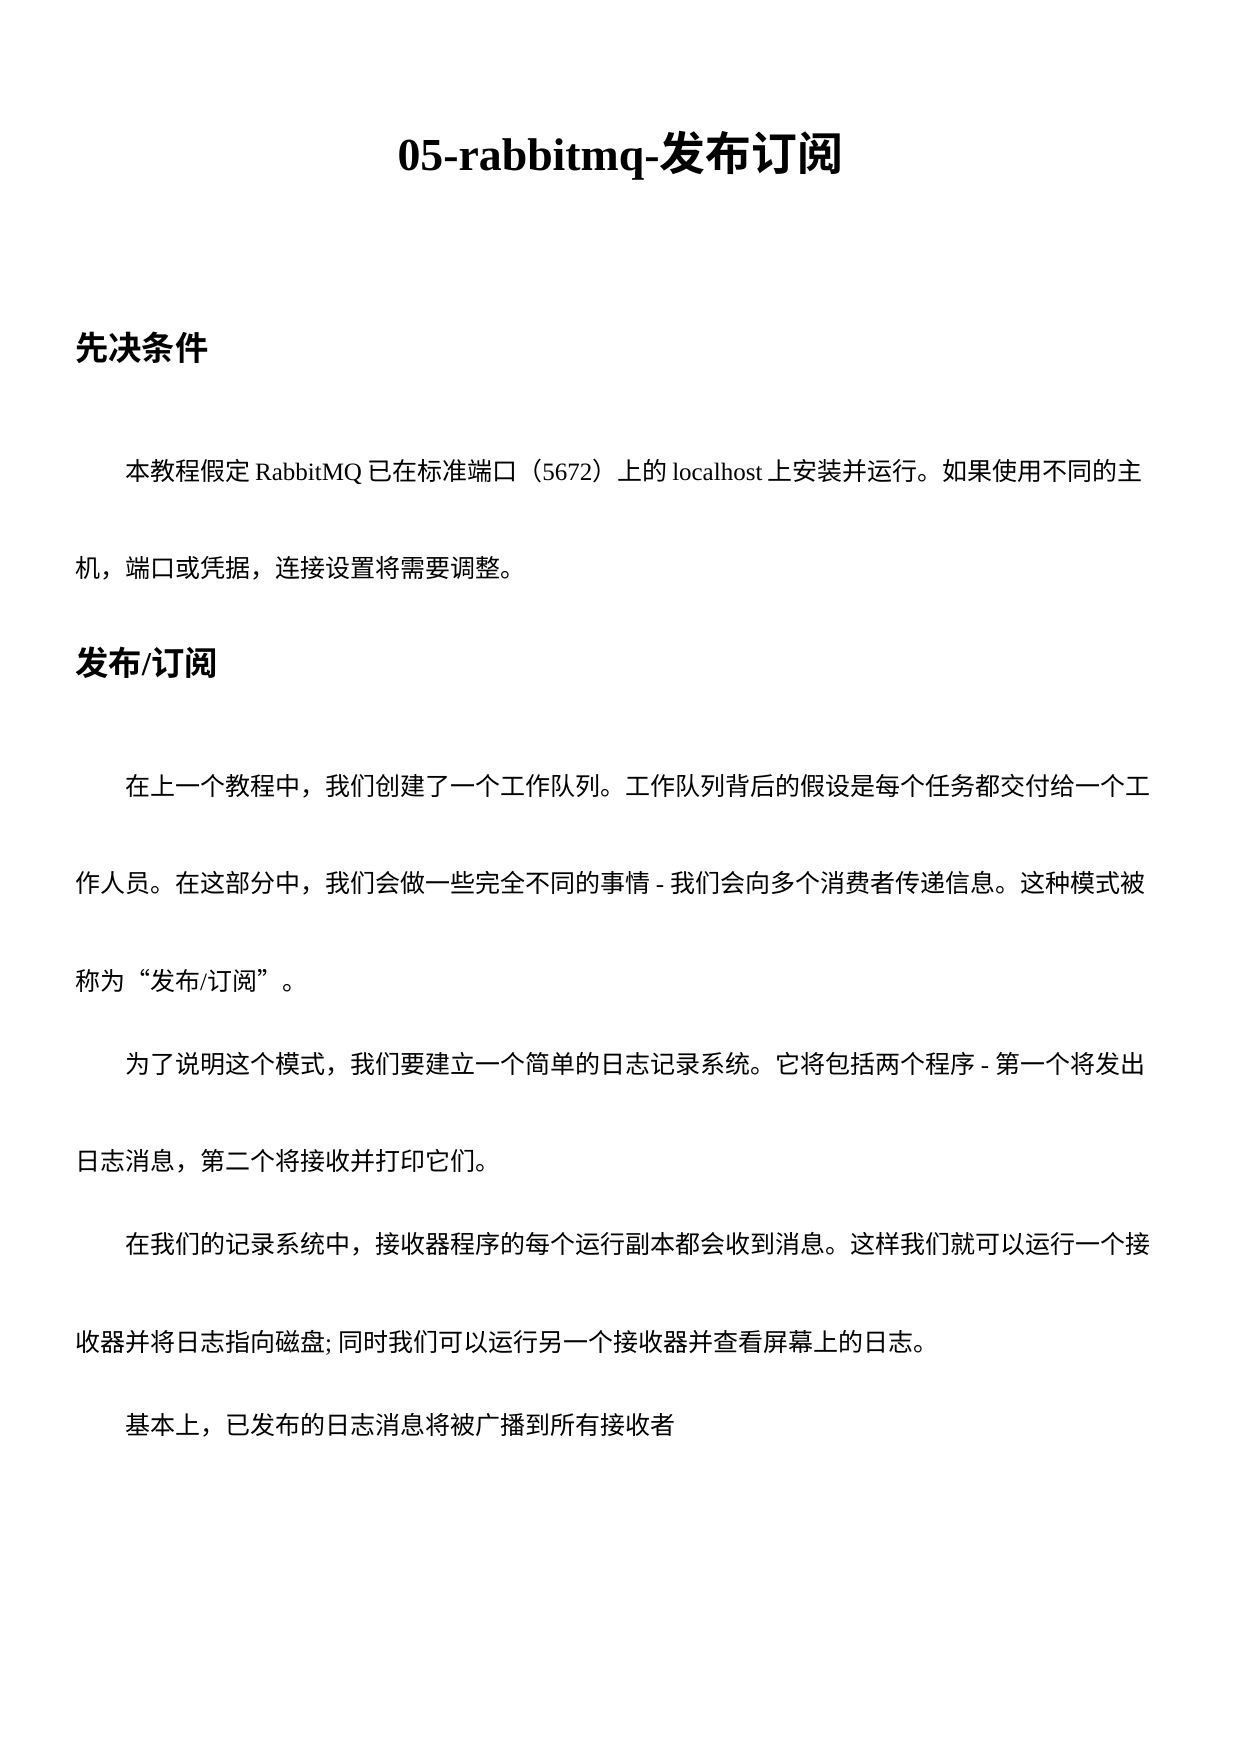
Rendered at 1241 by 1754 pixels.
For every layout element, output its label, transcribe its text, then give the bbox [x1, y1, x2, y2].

subtitle 发布/订阅 [75, 628, 1165, 693]
text 本教程假定RabbitMQ已在标准端口（5672）上的localhost上安装并运行。如果使用不同的主机，端口或凭据，连接设置将需要调整。 [75, 437, 1165, 599]
text 为了说明这个模式，我们要建立一个简单的日志记录系统。它将包括两个程序 - 第一个将发出日志消息，第二个将接收并打印它们。 [75, 1030, 1165, 1192]
text 在上一个教程中，我们创建了一个工作队列。工作队列背后的假设是每个任务都交付给一个工作人员。在这部分中，我们会做一些完全不同的事情 - 我们会向多个消费者传递信息。这种模式被称为“发布/订阅”。 [75, 752, 1165, 1012]
text 在我们的记录系统中，接收器程序的每个运行副本都会收到消息。这样我们就可以运行一个接收器并将日志指向磁盘; 同时我们可以运行另一个接收器并查看屏幕上的日志。 [75, 1211, 1165, 1373]
text 基本上，已发布的日志消息将被广播到所有接收者 [75, 1391, 1165, 1456]
subtitle 05-rabbitmq-发布订阅 [75, 102, 1165, 199]
subtitle 先决条件 [75, 313, 1165, 378]
